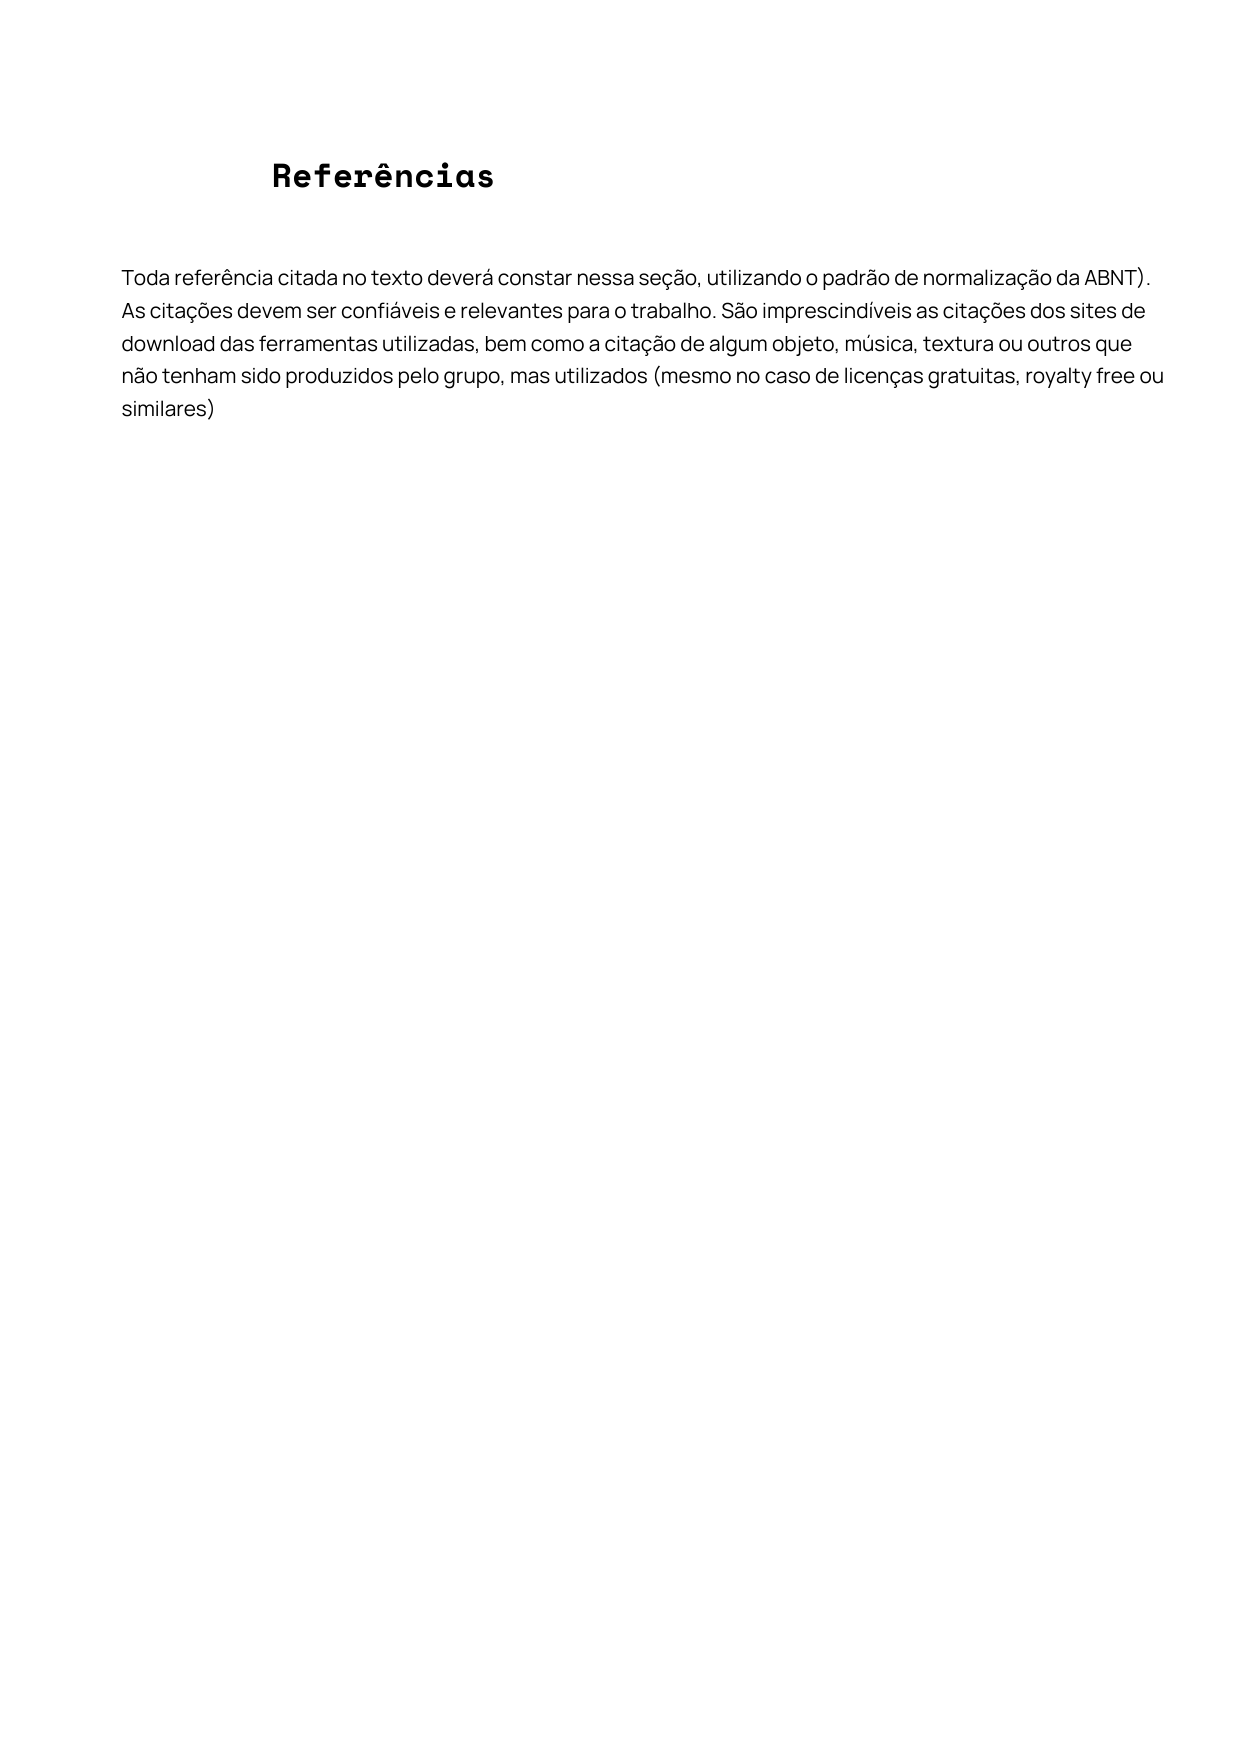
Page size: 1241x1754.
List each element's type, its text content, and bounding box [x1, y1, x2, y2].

subtitle Referências [196, 150, 1165, 199]
text Toda referência citada no texto deverá constar nessa seção, utilizando o padrão de normalização da ABNT). As citações devem ser confiáveis e relevantes para o trabalho. São imprescindíveis as citações dos sites de download das ferramentas utilizadas, bem como a citação de algum objeto, música, textura ou outros que não tenham sido produzidos pelo grupo, mas utilizados (mesmo no caso de licenças gratuitas, royalty free ou similares) [121, 263, 1165, 422]
